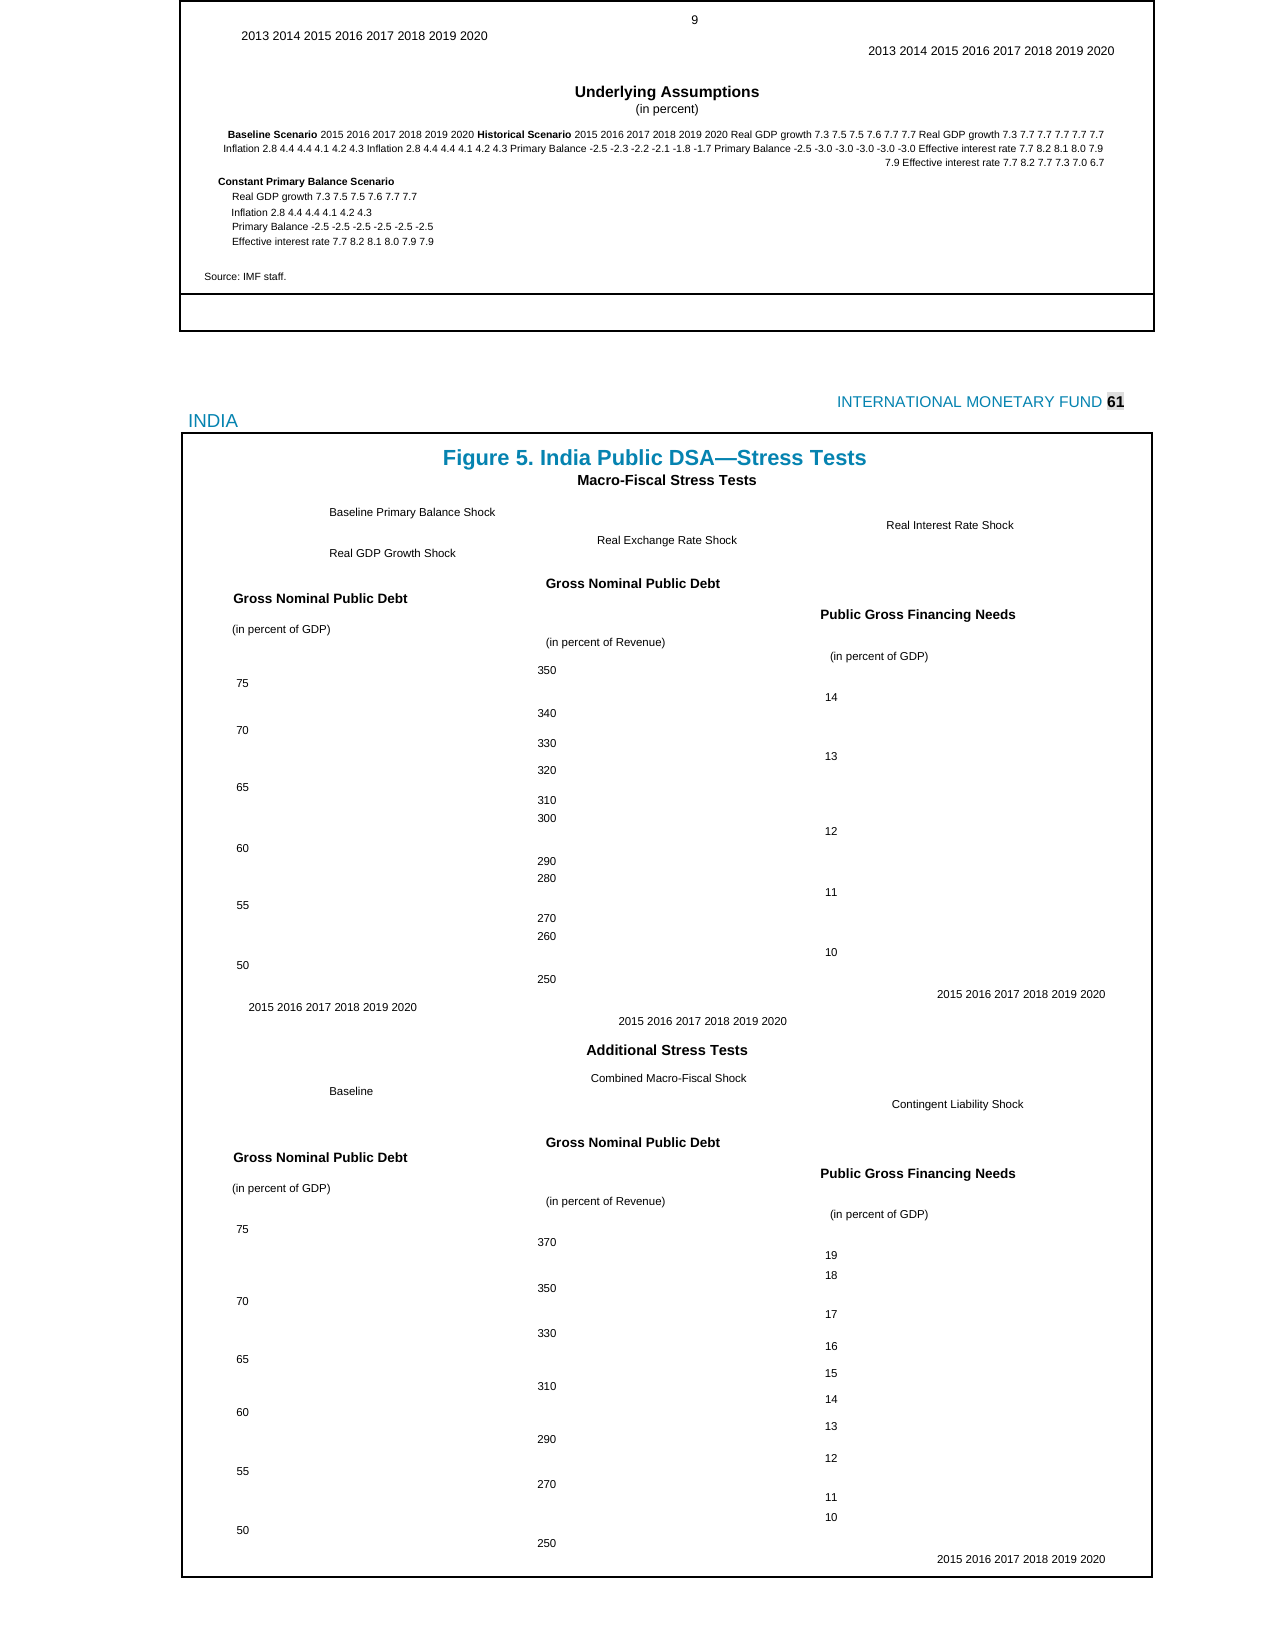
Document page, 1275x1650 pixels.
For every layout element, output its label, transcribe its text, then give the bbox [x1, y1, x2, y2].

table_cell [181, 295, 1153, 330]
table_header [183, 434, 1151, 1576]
text INTERNATIONAL MONETARY FUND 61 [3, 392, 1107, 410]
text INDIA [188, 410, 1228, 432]
picture [1034, 396, 1042, 407]
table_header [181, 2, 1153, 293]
picture [1060, 396, 1068, 407]
picture [1092, 396, 1097, 405]
